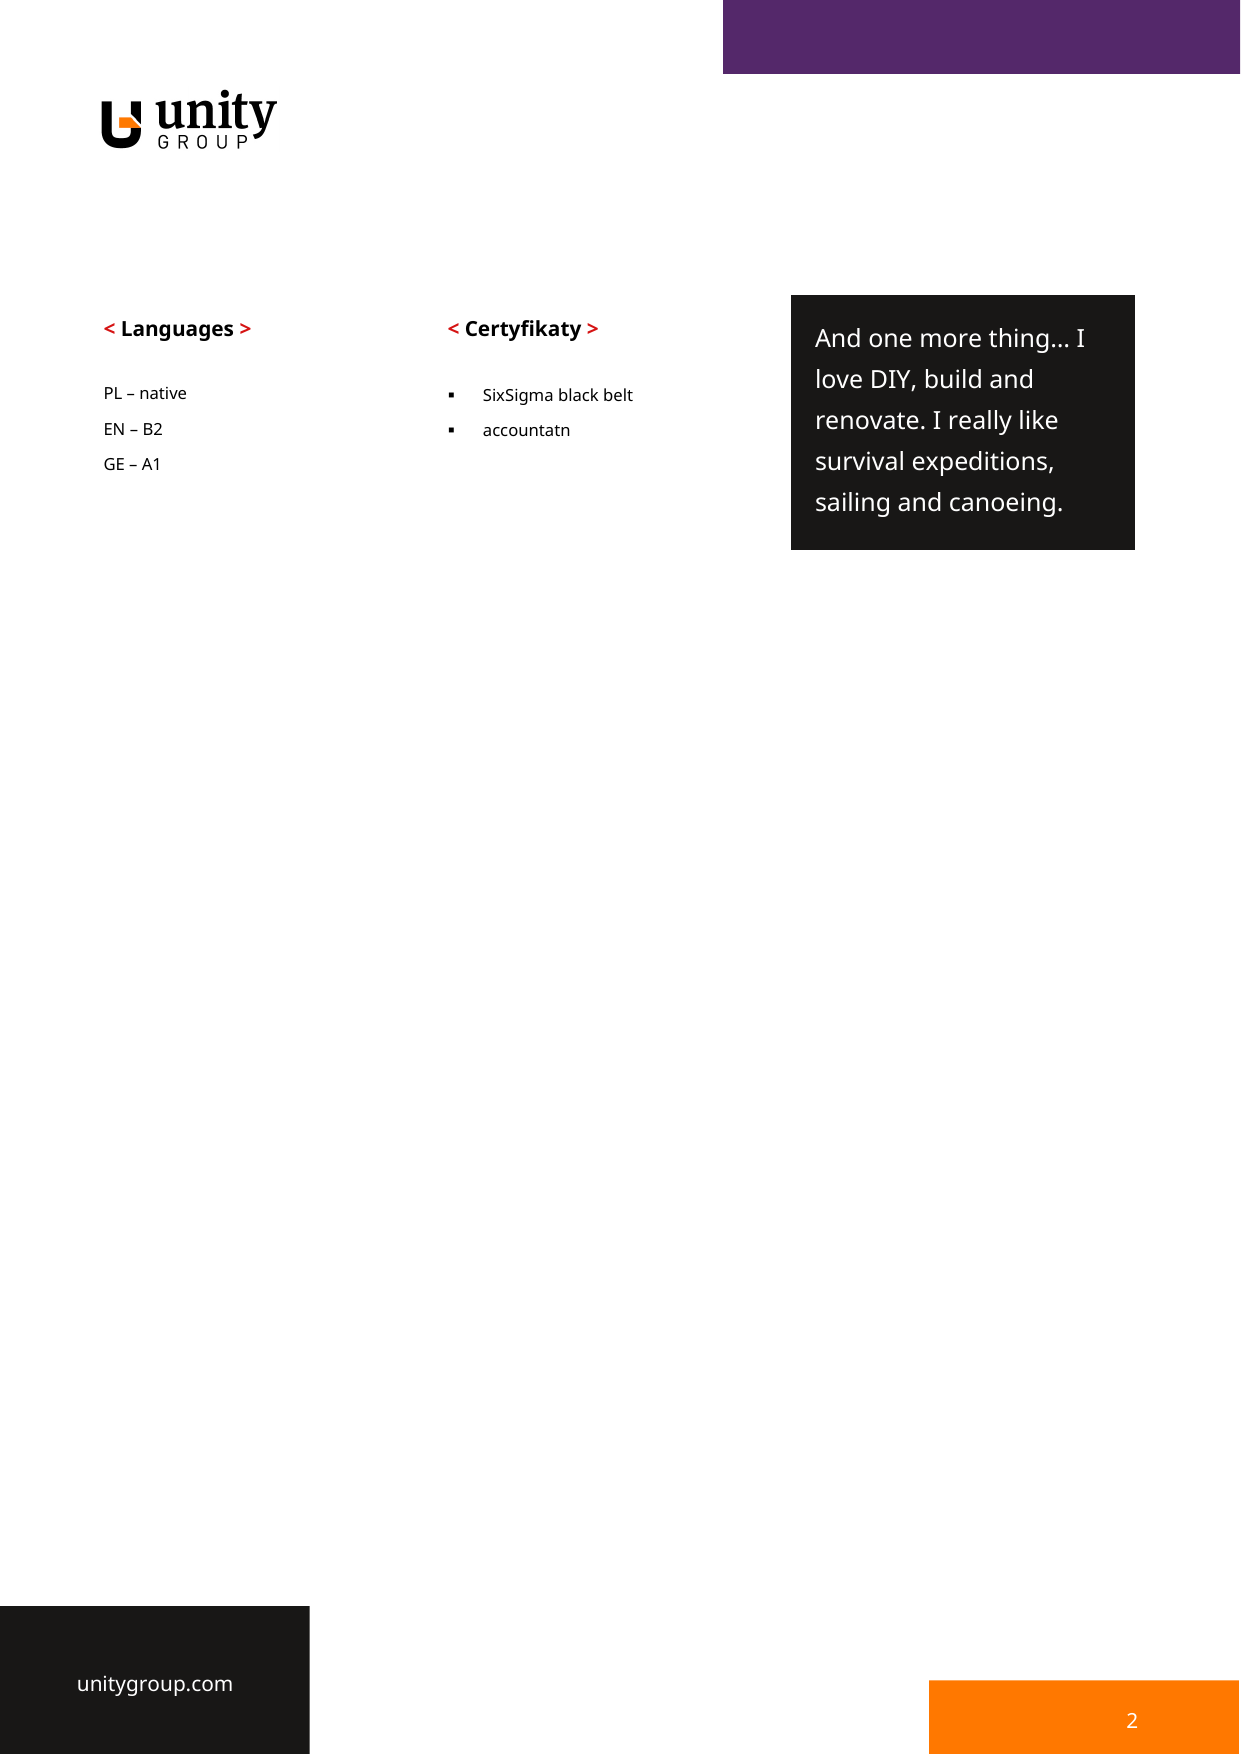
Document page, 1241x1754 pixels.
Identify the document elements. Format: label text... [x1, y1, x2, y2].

table_cell < Certyfikaty > SixSigma black belt accountatn [447, 295, 791, 550]
table_cell And one more thing… I love DIY, build and renovate. I really like survival expeditions, sailing and canoeing. [791, 295, 1135, 550]
table_cell < Languages > PL – native EN – B2 GE – A1 [103, 295, 447, 550]
picture [98, 86, 280, 152]
